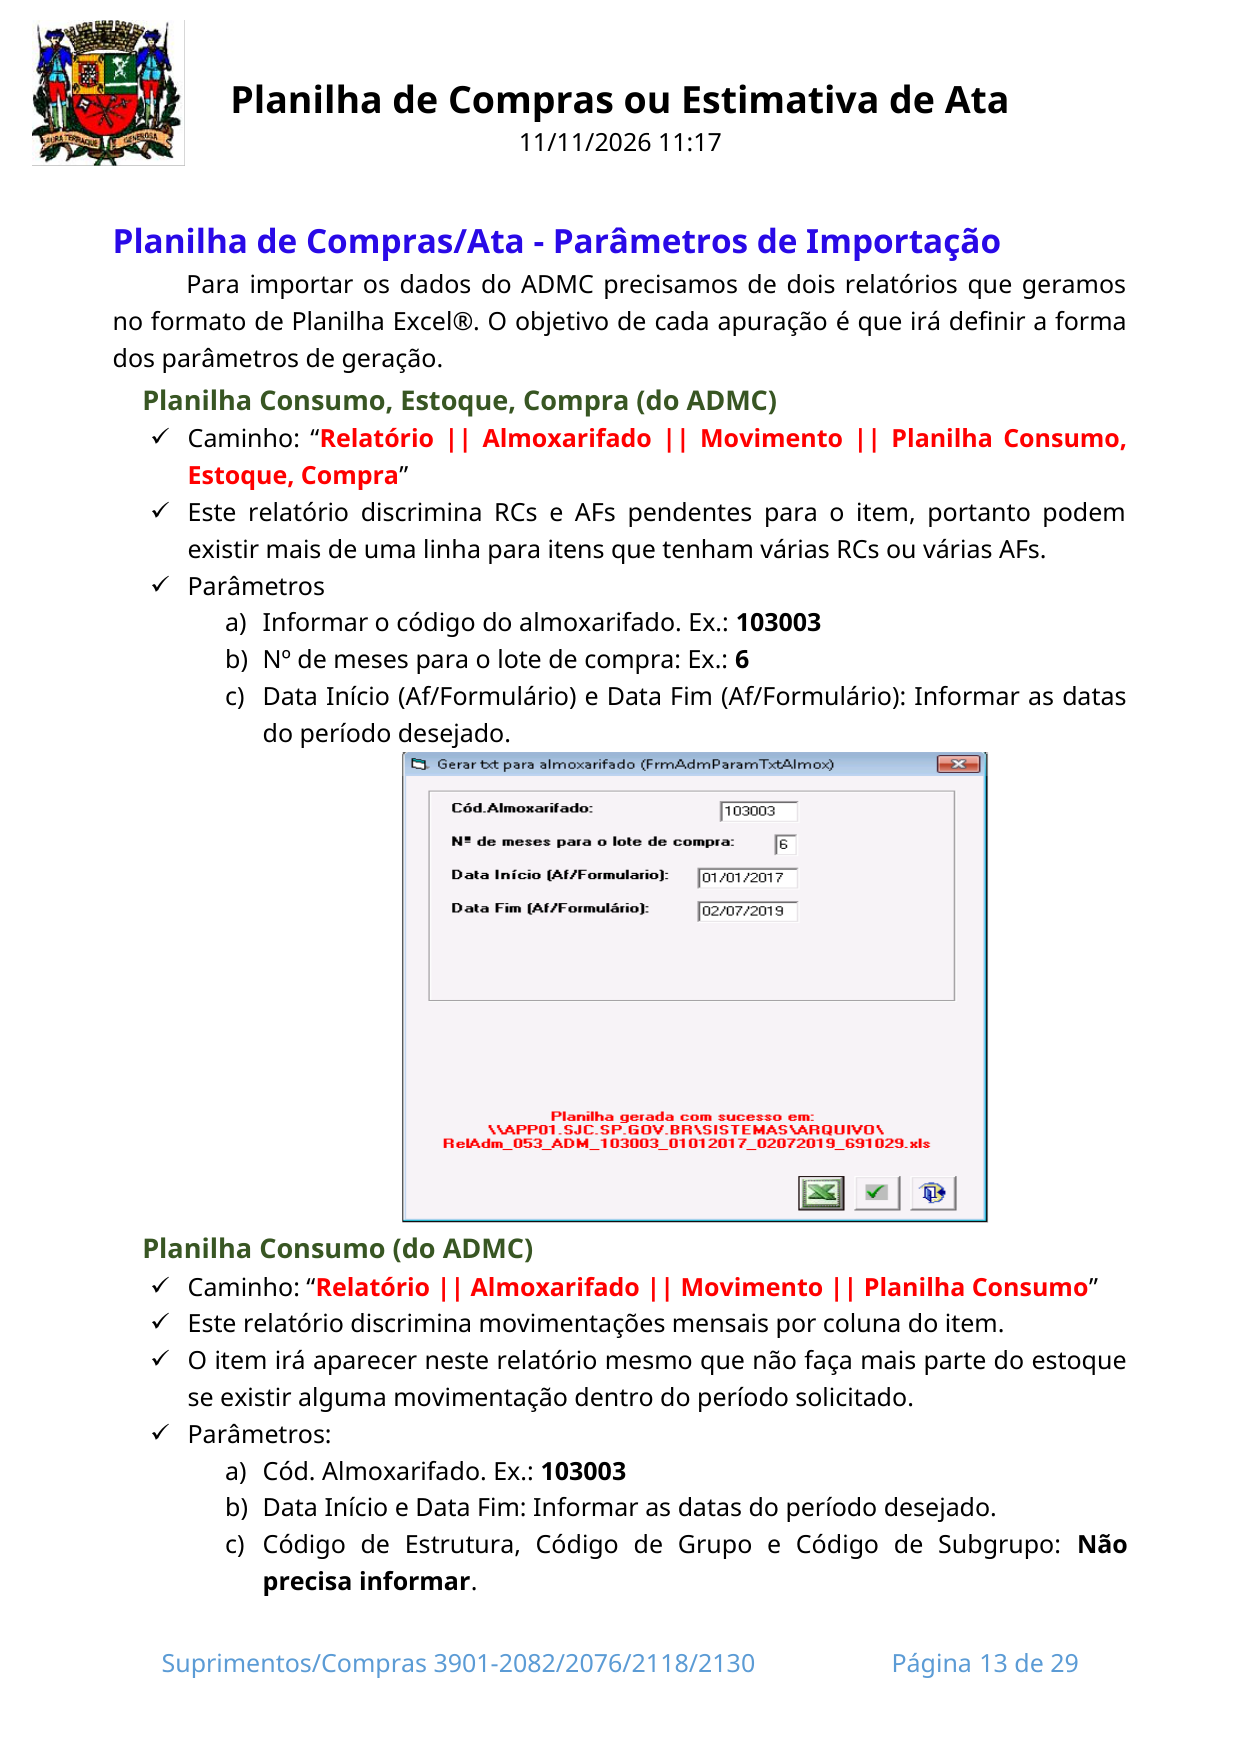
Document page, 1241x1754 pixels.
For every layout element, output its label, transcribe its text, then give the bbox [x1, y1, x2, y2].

list Parâmetros [150, 568, 1128, 602]
subtitle Planilha Consumo (do ADMC) [142, 1229, 1128, 1266]
list Cód. Almoxarifado. Ex.: 103003 [225, 1453, 1128, 1487]
list Data Início (Af/Formulário) e Data Fim (Af/Formulário): Informar as datas do período desejado. [225, 678, 1128, 749]
subtitle Planilha Consumo, Estoque, Compra (do ADMC) [142, 381, 1128, 418]
list Caminho: “Relatório || Almoxarifado || Movimento || Planilha Consumo” [150, 1269, 1128, 1303]
list Data Início e Data Fim: Informar as datas do período desejado. [225, 1490, 1128, 1524]
list Informar o código do almoxarifado. Ex.: 103003 [225, 605, 1128, 639]
list Parâmetros: [150, 1416, 1128, 1451]
list Nº de meses para o lote de compra: Ex.: 6 [225, 642, 1128, 676]
text Para importar os dados do ADMC precisamos de dois relatórios que geramos no formato de Planilha Excel®. O objetivo de cada apuração é que irá definir a forma dos parâmetros de geração. [112, 267, 1128, 374]
picture [32, 20, 186, 168]
list Este relatório discrimina RCs e AFs pendentes para o item, portanto podem existir mais de uma linha para itens que tenham várias RCs ou várias AFs. [150, 495, 1128, 566]
picture [402, 752, 989, 1223]
list Caminho: “Relatório || Almoxarifado || Movimento || Planilha Consumo, Estoque, Compra” [150, 421, 1128, 492]
list O item irá aparecer neste relatório mesmo que não faça mais parte do estoque se existir alguma movimentação dentro do período solicitado. [150, 1343, 1128, 1414]
list Código de Estrutura, Código de Grupo e Código de Subgrupo: Não precisa informar. [225, 1527, 1128, 1598]
subtitle Planilha de Compras/Ata - Parâmetros de Importação [112, 218, 1128, 263]
list Este relatório discrimina movimentações mensais por coluna do item. [150, 1306, 1128, 1340]
